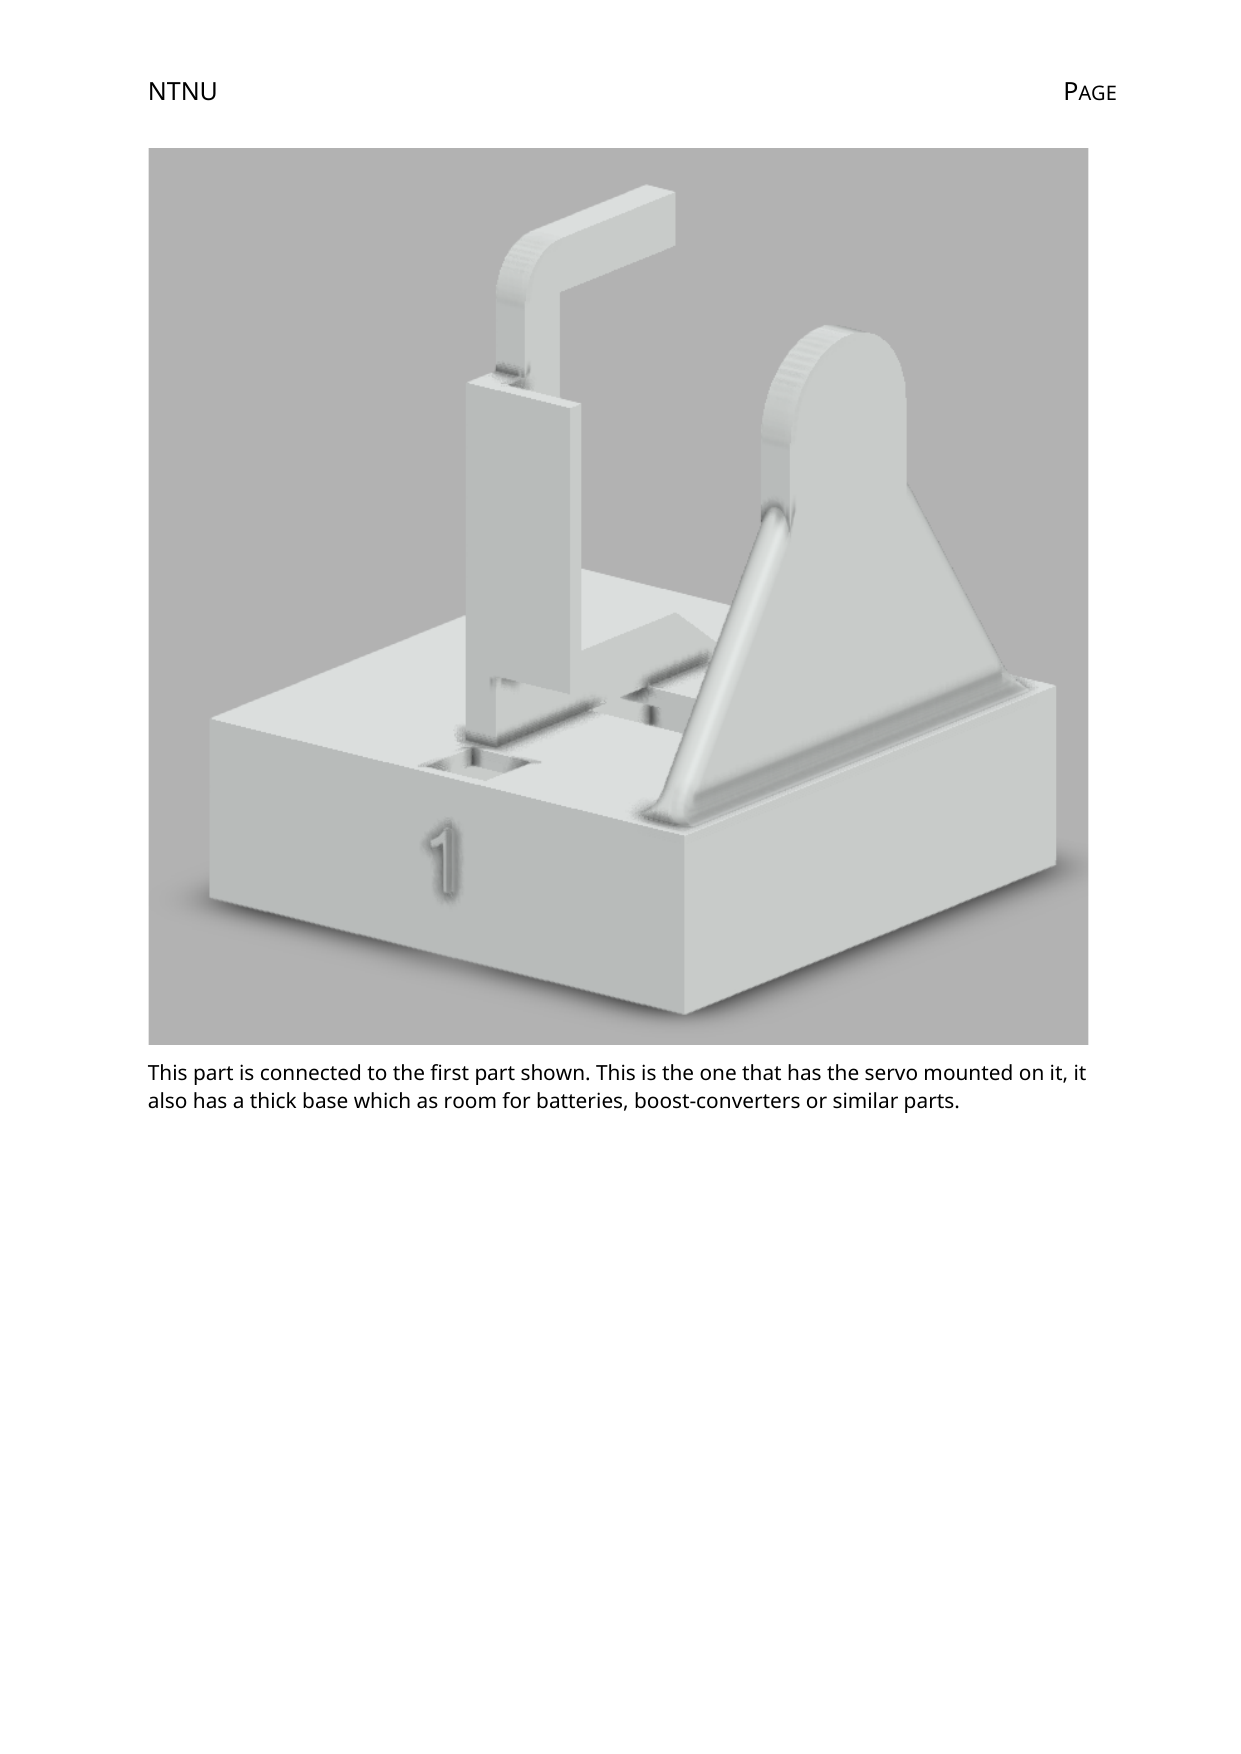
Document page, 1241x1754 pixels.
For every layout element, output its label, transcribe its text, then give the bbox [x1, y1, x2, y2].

picture [148, 148, 1088, 1044]
